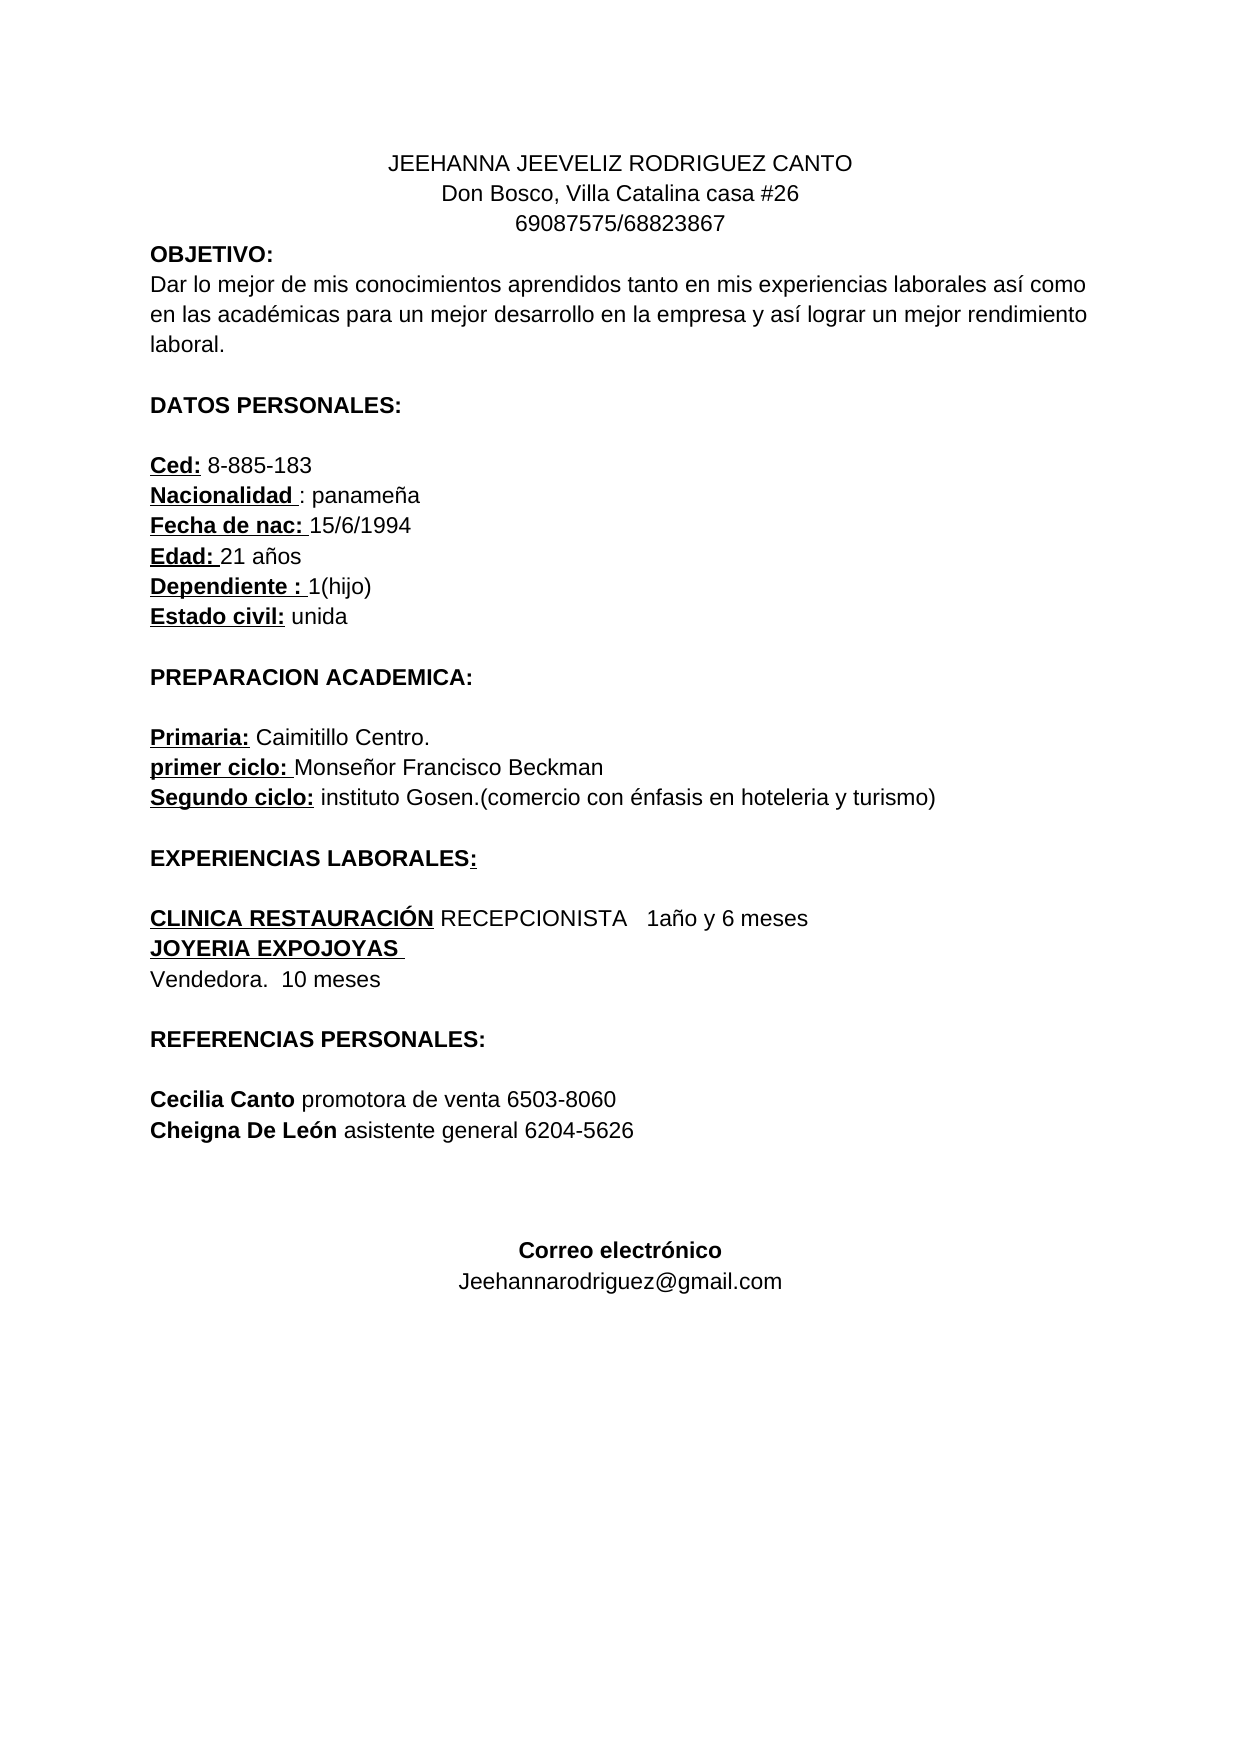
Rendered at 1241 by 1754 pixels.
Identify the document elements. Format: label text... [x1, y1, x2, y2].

text primer ciclo: Monseñor Francisco Beckman [150, 754, 1090, 781]
text DATOS PERSONALES: [150, 392, 1090, 418]
text PREPARACION ACADEMICA: [150, 663, 1090, 690]
text Vendedora. 10 meses [150, 966, 1090, 992]
text Ced: 8-885-183 [150, 452, 1090, 478]
text Cheigna De León asistente general 6204-5626 [150, 1117, 1090, 1143]
text Primaria: Caimitillo Centro. [150, 724, 1090, 750]
text Dar lo mejor de mis conocimientos aprendidos tanto en mis experiencias laborales así como en las académicas para un mejor desarrollo en la empresa y así lograr un mejor rendimiento laboral. [150, 271, 1090, 358]
text Dependiente : 1(hijo) [150, 573, 1090, 599]
text JEEHANNA JEEVELIZ RODRIGUEZ CANTO [150, 150, 1090, 176]
text Jeehannarodriguez@gmail.com [150, 1268, 1090, 1294]
text Correo electrónico [150, 1237, 1090, 1264]
text REFERENCIAS PERSONALES: [150, 1026, 1090, 1052]
text Don Bosco, Villa Catalina casa #26 [150, 180, 1090, 207]
text Fecha de nac: 15/6/1994 [150, 512, 1090, 539]
text 69087575/68823867 [150, 210, 1090, 237]
text CLINICA RESTAURACIÓN RECEPCIONISTA 1año y 6 meses [150, 905, 1090, 932]
text Edad: 21 años [150, 543, 1090, 569]
text Nacionalidad : panameña [150, 482, 1090, 509]
text EXPERIENCIAS LABORALES: [150, 845, 1090, 871]
text OBJETIVO: [150, 241, 1090, 267]
text Cecilia Canto promotora de venta 6503-8060 [150, 1086, 1090, 1113]
text JOYERIA EXPOJOYAS [150, 935, 1090, 962]
text Estado civil: unida [150, 603, 1090, 629]
text Segundo ciclo: instituto Gosen.(comercio con énfasis en hoteleria y turismo) [150, 784, 1090, 811]
